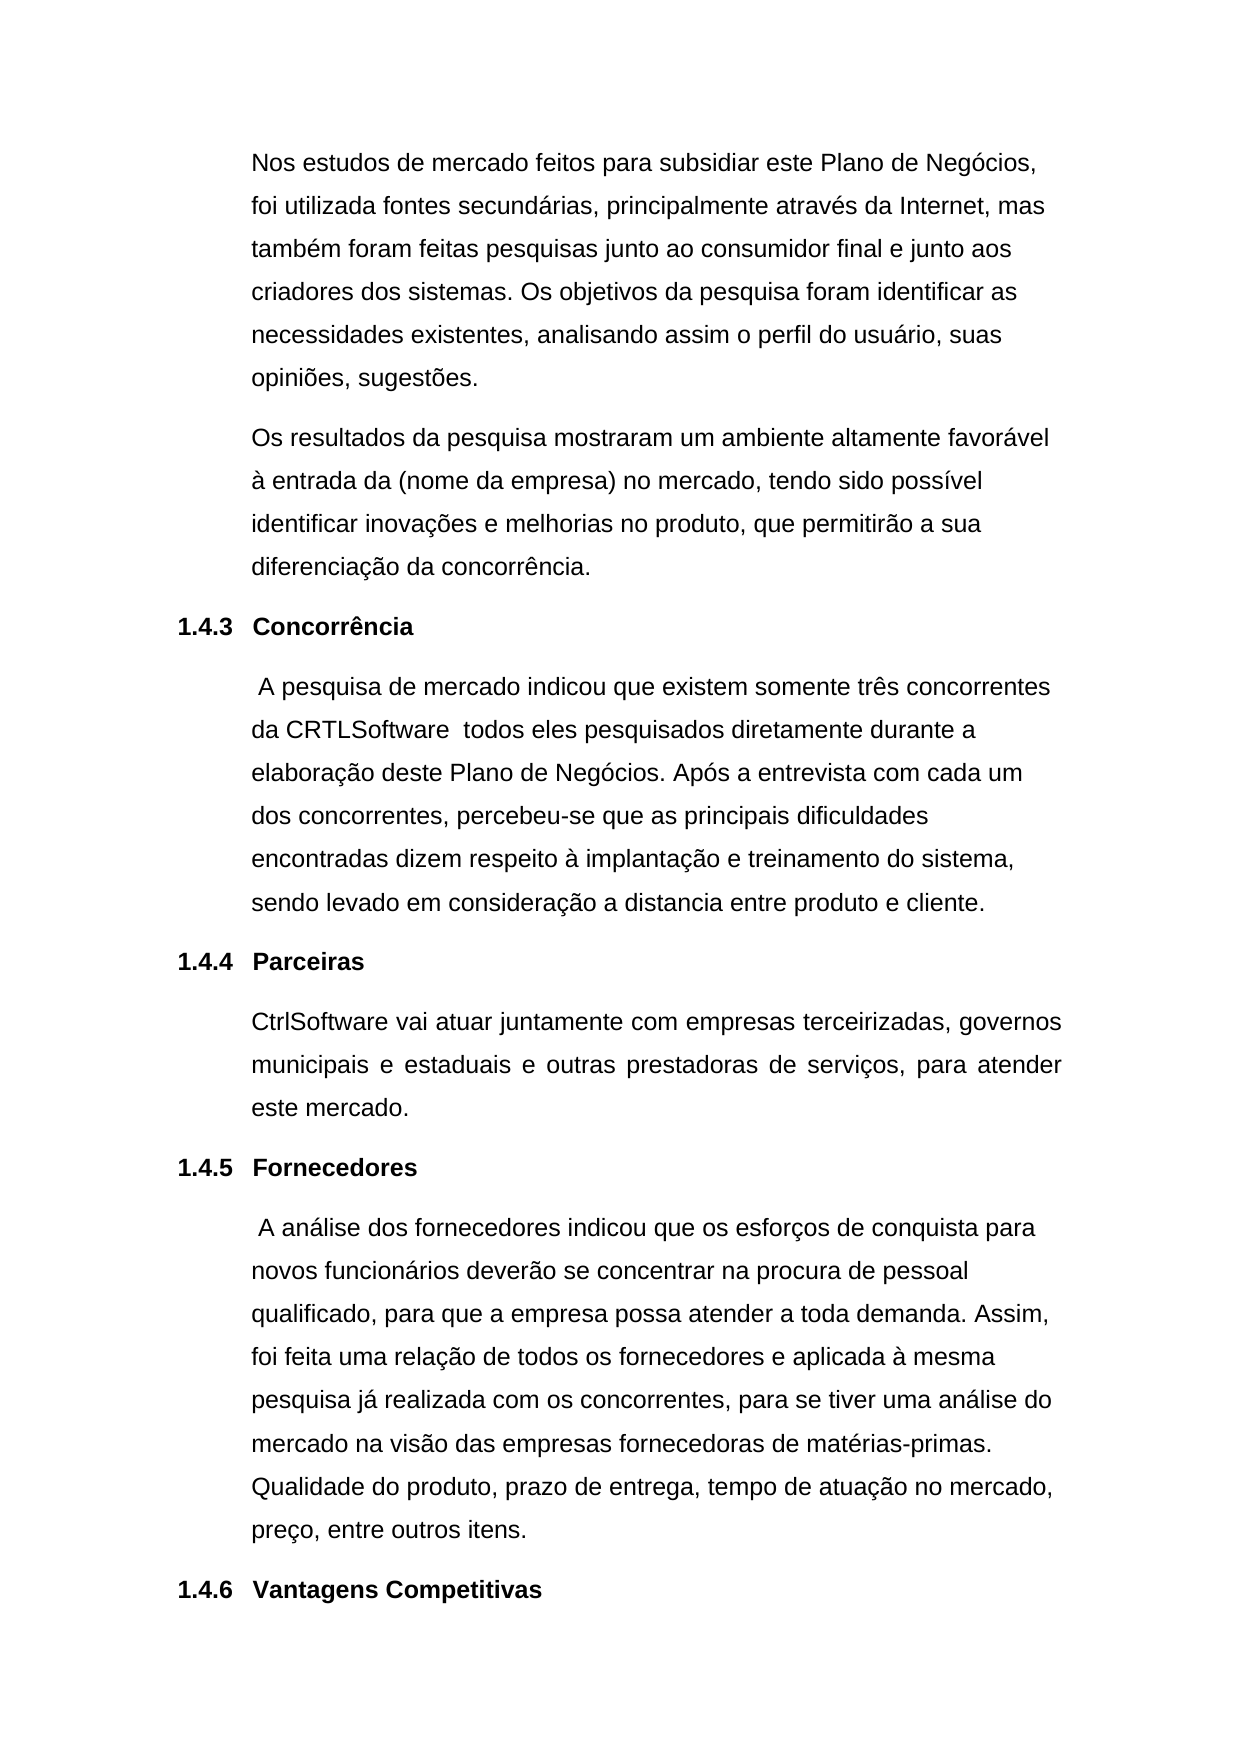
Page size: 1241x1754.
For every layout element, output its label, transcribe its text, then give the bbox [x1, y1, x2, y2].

text A análise dos fornecedores indicou que os esforços de conquista para novos funcionários deverão se concentrar na procura de pessoal qualificado, para que a empresa possa atender a toda demanda. Assim, foi feita uma relação de todos os fornecedores e aplicada à mesma pesquisa já realizada com os concorrentes, para se tiver uma análise do mercado na visão das empresas fornecedoras de matérias-primas. Qualidade do produto, prazo de entrega, tempo de atuação no mercado, preço, entre outros itens. [251, 1213, 1063, 1544]
list Parceiras [177, 947, 1063, 976]
list Concorrência [177, 612, 1063, 641]
text CtrlSoftware vai atuar juntamente com empresas terceirizadas, governos municipais e estaduais e outras prestadoras de serviços, para atender este mercado. [251, 1007, 1063, 1122]
list Vantagens Competitivas [177, 1575, 1063, 1603]
text Os resultados da pesquisa mostraram um ambiente altamente favorável à entrada da (nome da empresa) no mercado, tendo sido possível identificar inovações e melhorias no produto, que permitirão a sua diferenciação da concorrência. [251, 423, 1063, 581]
text Nos estudos de mercado feitos para subsidiar este Plano de Negócios, foi utilizada fontes secundárias, principalmente através da Internet, mas também foram feitas pesquisas junto ao consumidor final e junto aos criadores dos sistemas. Os objetivos da pesquisa foram identificar as necessidades existentes, analisando assim o perfil do usuário, suas opiniões, sugestões. [251, 148, 1063, 392]
text A pesquisa de mercado indicou que existem somente três concorrentes da CRTLSoftware todos eles pesquisados diretamente durante a elaboração deste Plano de Negócios. Após a entrevista com cada um dos concorrentes, percebeu-se que as principais dificuldades encontradas dizem respeito à implantação e treinamento do sistema, sendo levado em consideração a distancia entre produto e cliente. [251, 672, 1063, 916]
list Fornecedores [177, 1153, 1063, 1182]
